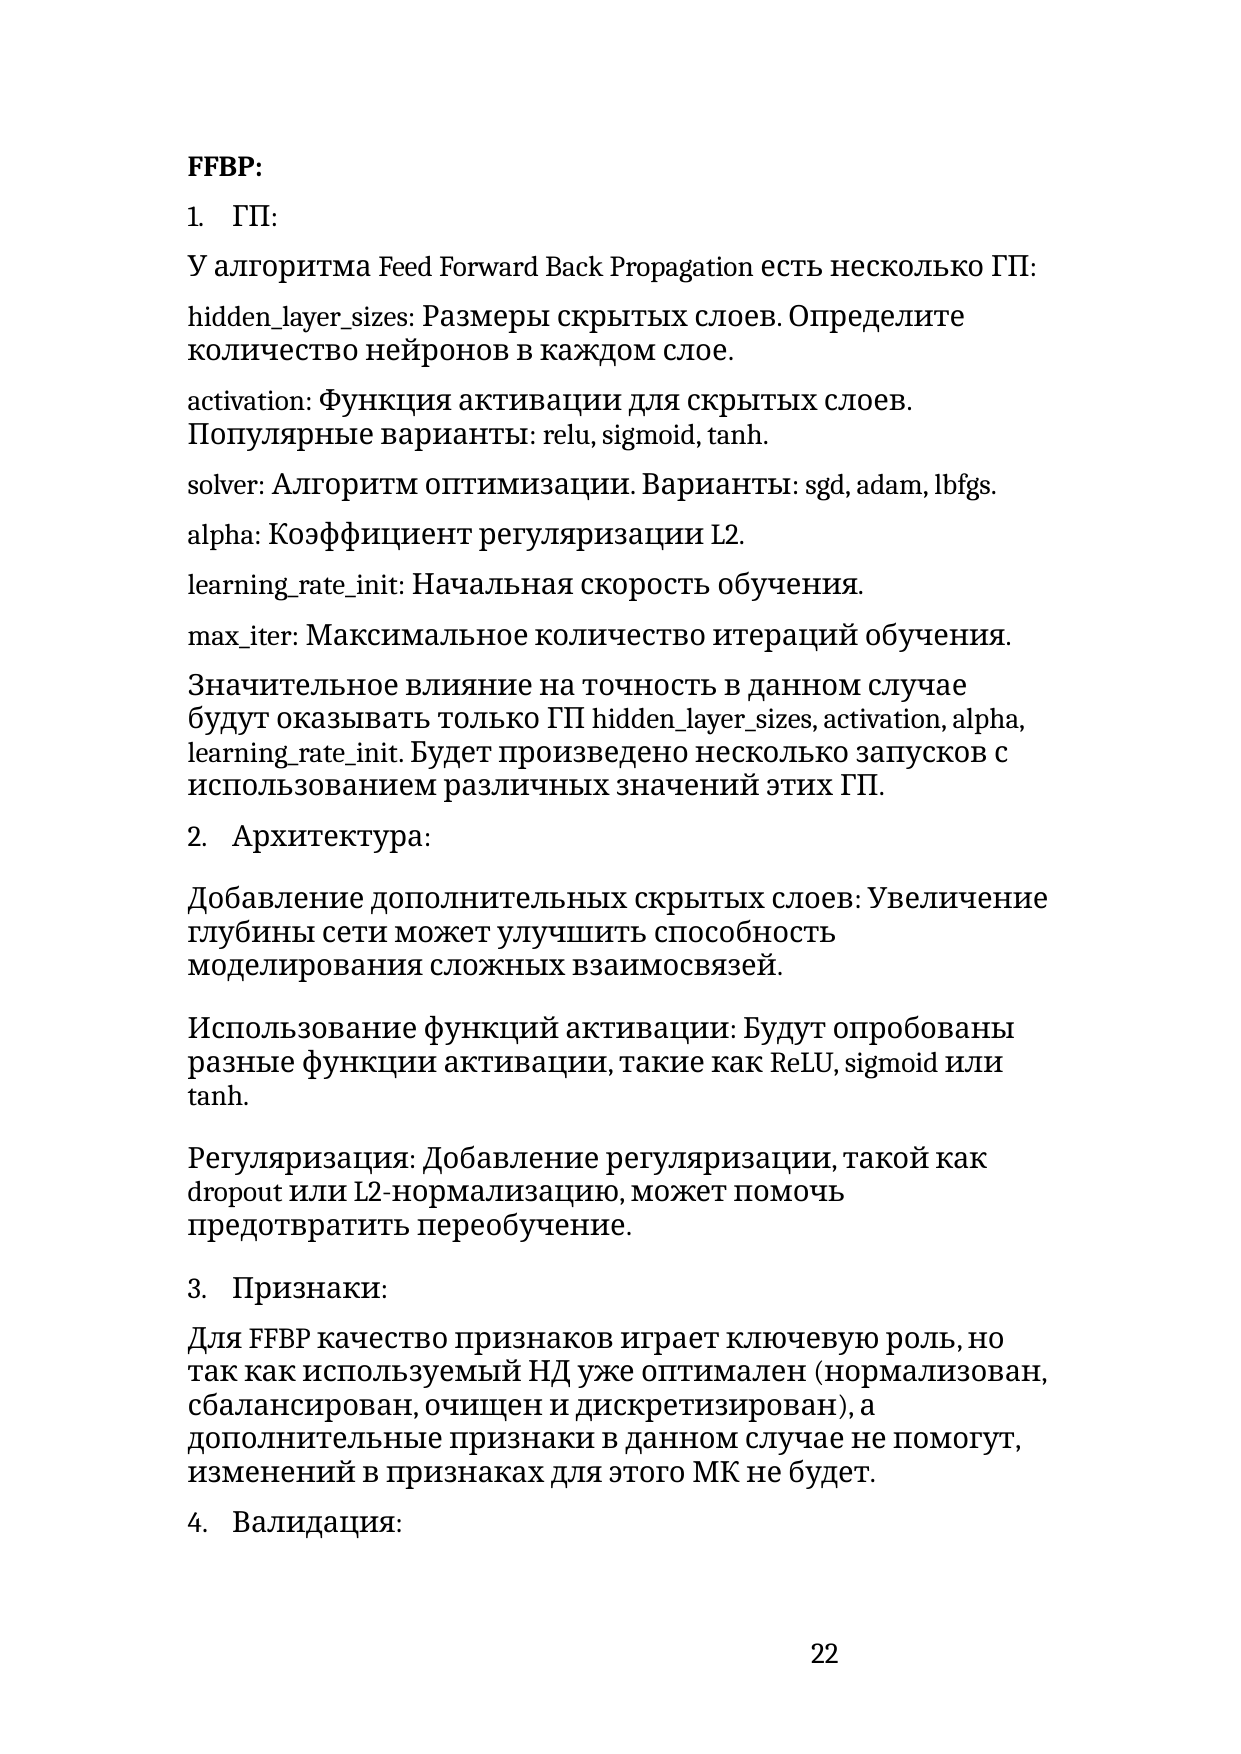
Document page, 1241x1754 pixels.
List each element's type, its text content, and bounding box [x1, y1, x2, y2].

text У алгоритма Feed Forward Back Propagation есть несколько ГП: [187, 250, 1053, 284]
text alpha: Коэффициент регуляризации L2. [187, 518, 1053, 552]
text max_iter: Максимальное количество итераций обучения. [187, 619, 1053, 652]
text hidden_layer_sizes: Размеры скрытых слоев. Определите количество нейронов в каждом слое. [187, 301, 1053, 368]
text Значительное влияние на точность в данном случае будут оказывать только ГП hidden_layer_sizes, activation, alpha, learning_rate_init. Будет произведено несколько запусков с использованием различных значений этих ГП. [187, 669, 1053, 803]
list Для FFBP качество признаков играет ключевую роль, но так как используемый НД уже оптимален (нормализован, сбалансирован, очищен и дискретизирован), а дополнительные признаки в данном случае не помогут, изменений в признаках для этого МК не будет. [187, 1322, 1053, 1490]
text solver: Алгоритм оптимизации. Варианты: sgd, adam, lbfgs. [187, 468, 1053, 502]
list Валидация: [187, 1506, 1053, 1540]
list Архитектура: [187, 820, 1053, 853]
text activation: Функция активации для скрытых слоев. Популярные варианты: relu, sigmoid, tanh. [187, 384, 1053, 451]
list Добавление дополнительных скрытых слоев: Увеличение глубины сети может улучшить способность моделирования сложных взаимосвязей. [187, 882, 1053, 983]
list ГП: [187, 200, 1053, 234]
list Регуляризация: Добавление регуляризации, такой как dropout или L2-нормализацию, может помочь предотвратить переобучение. [187, 1142, 1053, 1243]
text FFBP: [187, 150, 1053, 183]
list Признаки: [187, 1272, 1053, 1305]
text learning_rate_init: Начальная скорость обучения. [187, 568, 1053, 602]
list Использование функций активации: Будут опробованы разные функции активации, такие как ReLU, sigmoid или tanh. [187, 1012, 1053, 1113]
